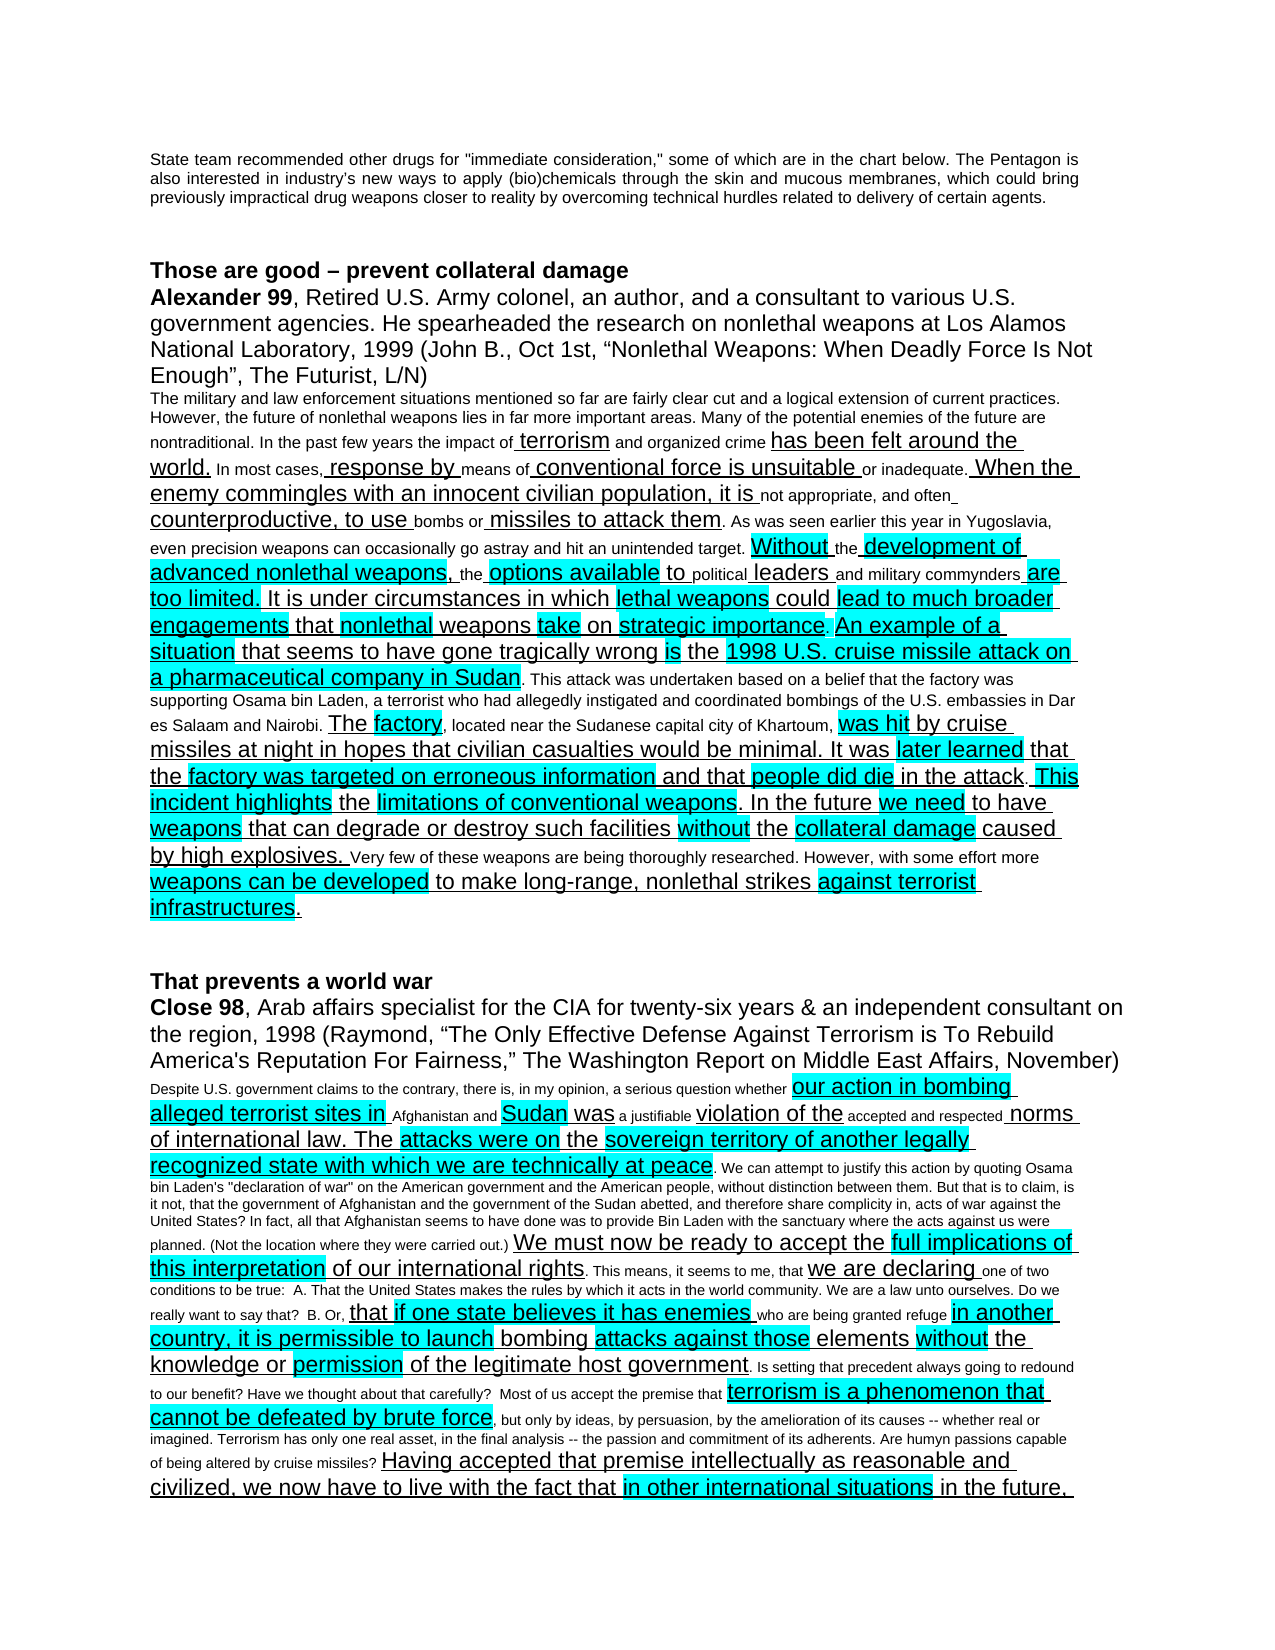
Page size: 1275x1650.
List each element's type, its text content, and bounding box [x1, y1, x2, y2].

subtitle That prevents a world war [150, 968, 1125, 994]
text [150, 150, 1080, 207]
text Alexander 99, Retired U.S. Army colonel, an author, and a consultant to various U.S. government agencies. He spearheaded the research on nonlethal weapons at Los Alamos National Laboratory, 1999 (John B., Oct 1st, “Nonlethal Weapons: When Deadly Force Is Not Enough”, The Futurist, L/N) [150, 283, 1125, 389]
subtitle Those are good – prevent collateral damage [150, 257, 1125, 283]
text Close 98, Arab affairs specialist for the CIA for twenty-six years & an independent consultant on the region, 1998 (Raymond, “The Only Effective Defense Against Terrorism is To Rebuild America's Reputation For Fairness,” The Washington Report on Middle East Affairs, November) [150, 994, 1125, 1073]
text The military and law enforcement situations mentioned so far are fairly clear cut and a logical extension of current practices. However, the future of nonlethal weapons lies in far more important areas. Many of the potential enemies of the future are nontraditional. In the past few years the impact of terrorism and organized crime has been felt around the world. In most cases, response by means of conventional force is unsuitable or inadequate. When the enemy commingles with an innocent civilian population, it is not appropriate, and often counterproductive, to use bombs or missiles to attack them. As was seen earlier this year in Yugoslavia, even precision weapons can occasionally go astray and hit an unintended target. Without the development of advanced nonlethal weapons, the options available to political leaders and military commynders are too limited. It is under circumstances in which lethal weapons could lead to much broader engagements that nonlethal weapons take on strategic importance. An example of a situation that seems to have gone tragically wrong is the 1998 U.S. cruise missile attack on a pharmaceutical company in Sudan. This attack was undertaken based on a belief that the factory was supporting Osama bin Laden, a terrorist who had allegedly instigated and coordinated bombings of the U.S. embassies in Dar es Salaam and Nairobi. The factory, located near the Sudanese capital city of Khartoum, was hit by cruise missiles at night in hopes that civilian casualties would be minimal. It was later learned that the factory was targeted on erroneous information and that people did die in the attack. This incident highlights the limitations of conventional weapons. In the future we need to have weapons that can degrade or destroy such facilities without the collateral damage caused by high explosives. Very few of these weapons are being thoroughly researched. However, with some effort more weapons can be developed to make long-range, nonlethal strikes against terrorist infrastructures. [150, 389, 1080, 921]
